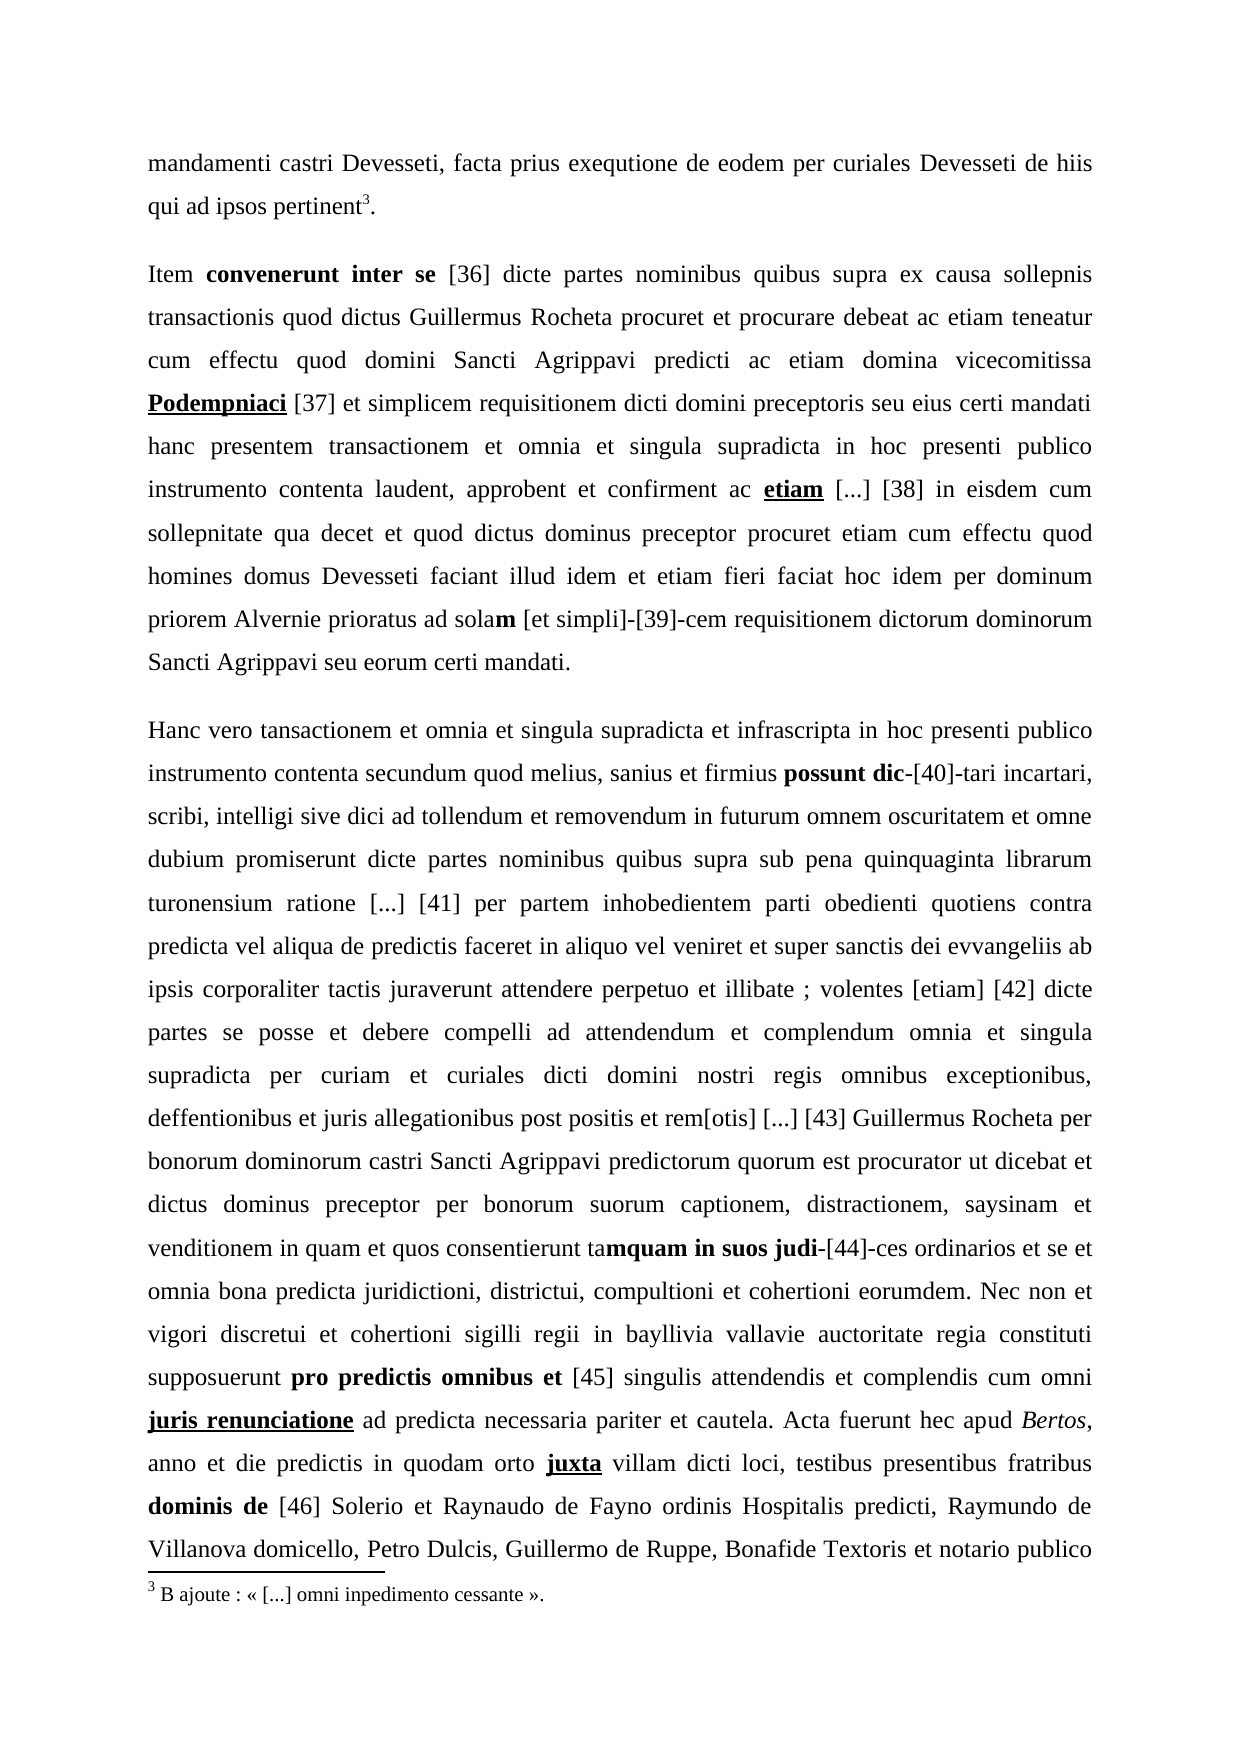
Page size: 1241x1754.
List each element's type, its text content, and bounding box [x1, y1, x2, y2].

text Item convenerunt inter se [36] dicte partes nominibus quibus supra ex causa sollepnis transactionis quod dictus Guillermus Rocheta procuret et procurare debeat ac etiam teneatur cum effectu quod domini Sancti Agrippavi predicti ac etiam domina vicecomitissa Podempniaci [37] et simplicem requisitionem dicti domini preceptoris seu eius certi mandati hanc presentem transactionem et omnia et singula supradicta in hoc presenti publico instrumento contenta laudent, approbent et confirment ac etiam [...] [38] in eisdem cum sollepnitate qua decet et quod dictus dominus preceptor procuret etiam cum effectu quod homines domus Devesseti faciant illud idem et etiam fieri faciat hoc idem per dominum priorem Alvernie prioratus ad solam [et simpli]-[39]-cem requisitionem dictorum dominorum Sancti Agrippavi seu eorum certi mandati. [148, 259, 1093, 676]
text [148, 715, 1093, 1563]
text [148, 148, 1093, 219]
